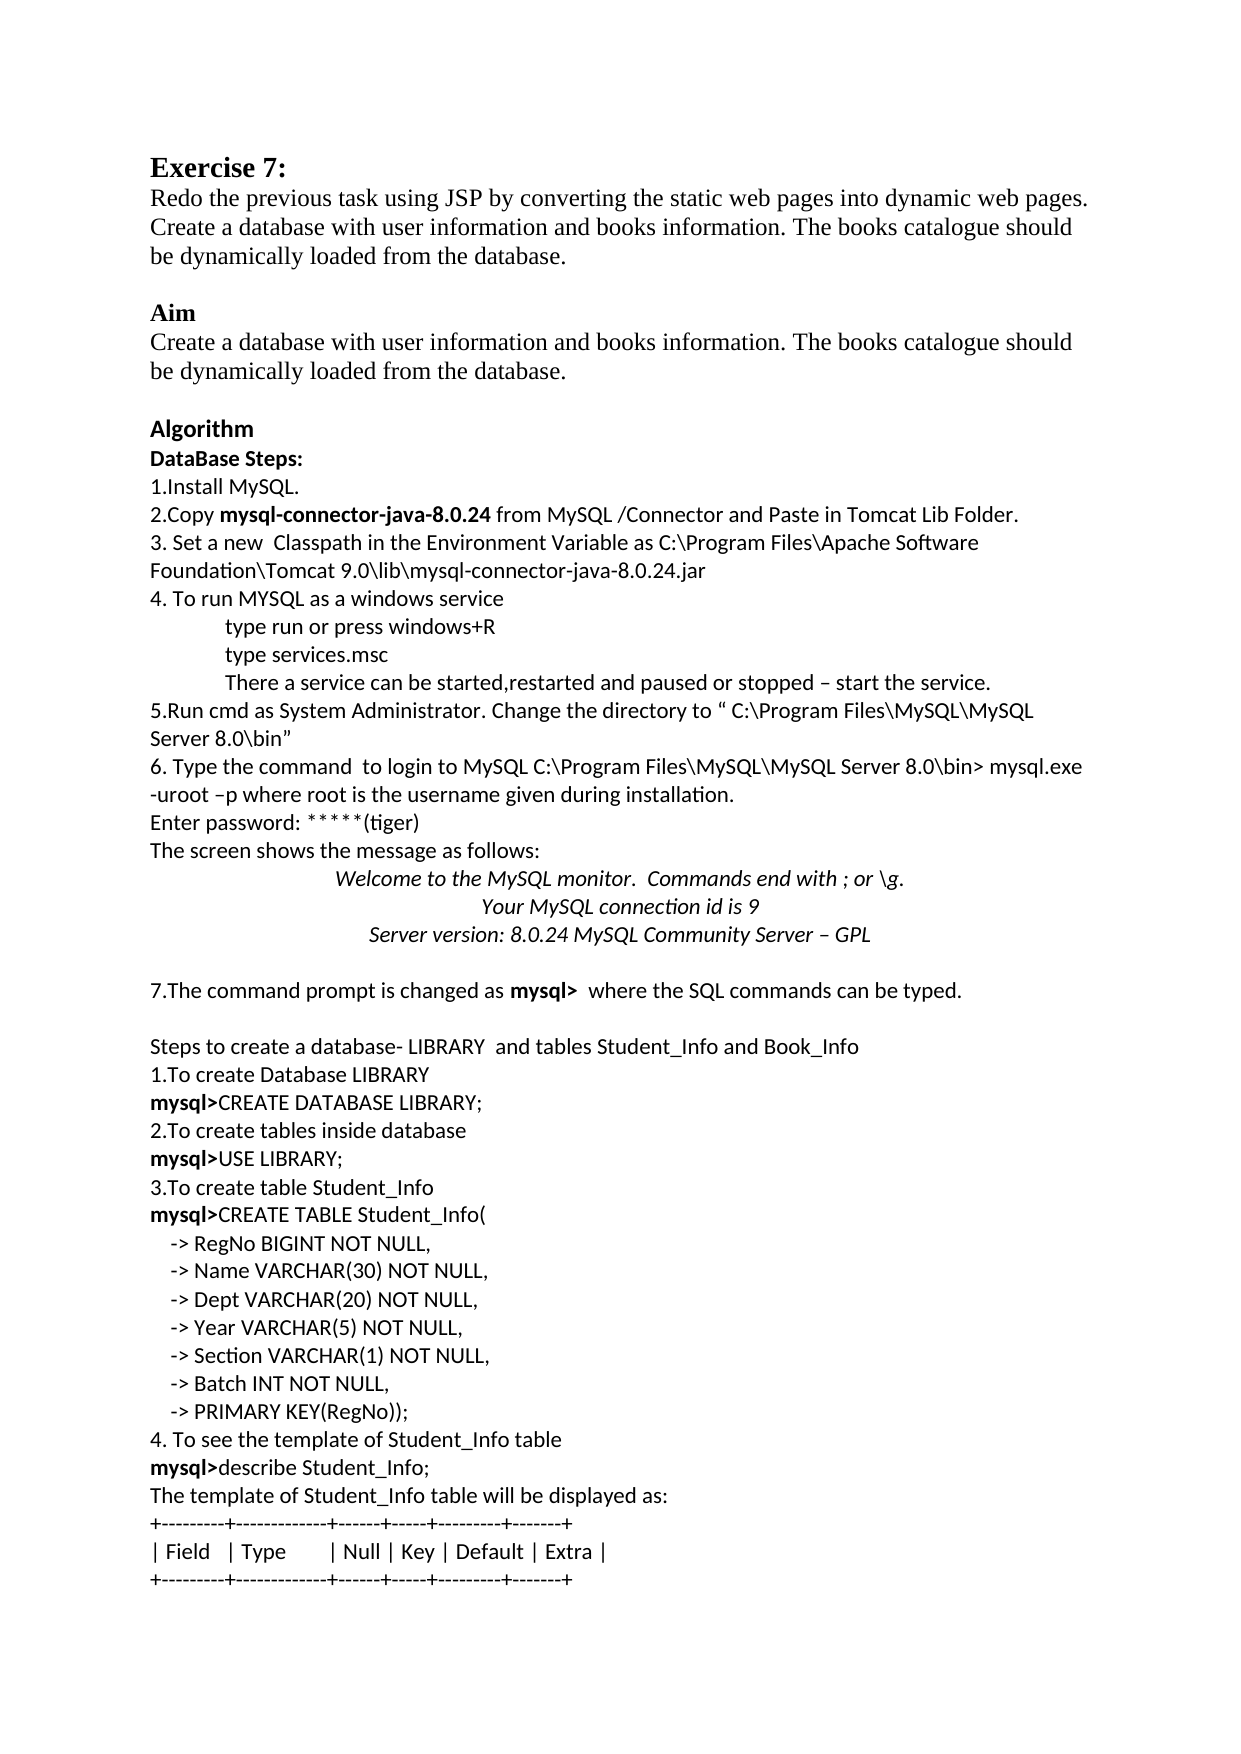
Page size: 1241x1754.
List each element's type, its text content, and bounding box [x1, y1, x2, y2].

text The screen shows the message as follows: [150, 836, 1090, 864]
text | Field | Type | Null | Key | Default | Extra | [150, 1537, 1090, 1565]
text Enter password: *****(tiger) [150, 808, 1090, 836]
text 2.To create tables inside database [150, 1117, 1090, 1144]
text Aim [150, 298, 1090, 327]
text type services.msc [150, 640, 1090, 668]
text 3. Set a new Classpath in the Environment Variable as C:\Program Files\Apache Software Foundation\Tomcat 9.0\lib\mysql-connector-java-8.0.24.jar [150, 528, 1090, 584]
text Redo the previous task using JSP by converting the static web pages into dynamic web pages. Create a database with user information and books information. The books catalogue should be dynamically loaded from the database. [150, 183, 1090, 270]
text Your MySQL connection id is 9 [150, 892, 1090, 920]
text DataBase Steps: [150, 444, 1090, 472]
text +---------+-------------+------+-----+---------+-------+ [150, 1509, 1090, 1537]
text mysql>describe Student_Info; [150, 1453, 1090, 1481]
text The template of Student_Info table will be displayed as: [150, 1481, 1090, 1509]
text 1.Install MySQL. [150, 472, 1090, 500]
text -> Year VARCHAR(5) NOT NULL, [150, 1313, 1090, 1341]
text 4. To see the template of Student_Info table [150, 1425, 1090, 1453]
text mysql>CREATE TABLE Student_Info( [150, 1201, 1090, 1229]
text type run or press windows+R [150, 612, 1090, 640]
text 4. To run MYSQL as a windows service [150, 584, 1090, 612]
text Steps to create a database- LIBRARY and tables Student_Info and Book_Info [150, 1032, 1090, 1061]
text 2.Copy mysql-connector-java-8.0.24 from MySQL /Connector and Paste in Tomcat Lib Folder. [150, 500, 1090, 528]
text There a service can be started,restarted and paused or stopped – start the service. [150, 668, 1090, 696]
text 1.To create Database LIBRARY [150, 1061, 1090, 1088]
text +---------+-------------+------+-----+---------+-------+ [150, 1565, 1090, 1593]
text 6. Type the command to login to MySQL C:\Program Files\MySQL\MySQL Server 8.0\bin> mysql.exe -uroot –p where root is the username given during installation. [150, 752, 1090, 808]
text -> Name VARCHAR(30) NOT NULL, [150, 1257, 1090, 1285]
text -> Dept VARCHAR(20) NOT NULL, [150, 1285, 1090, 1313]
text -> RegNo BIGINT NOT NULL, [150, 1229, 1090, 1257]
text 7.The command prompt is changed as mysql> where the SQL commands can be typed. [150, 976, 1090, 1004]
text 5.Run cmd as System Administrator. Change the directory to “ C:\Program Files\MySQL\MySQL Server 8.0\bin” [150, 696, 1090, 752]
text -> Section VARCHAR(1) NOT NULL, [150, 1341, 1090, 1369]
text Create a database with user information and books information. The books catalogue should be dynamically loaded from the database. [150, 327, 1090, 385]
text 3.To create table Student_Info [150, 1173, 1090, 1201]
text Algorithm [150, 413, 1090, 444]
text -> Batch INT NOT NULL, [150, 1369, 1090, 1397]
text Server version: 8.0.24 MySQL Community Server – GPL [150, 920, 1090, 948]
text Exercise 7: [150, 150, 1090, 183]
text Welcome to the MySQL monitor. Commands end with ; or \g. [150, 864, 1090, 892]
text -> PRIMARY KEY(RegNo)); [150, 1397, 1090, 1425]
text mysql>USE LIBRARY; [150, 1144, 1090, 1173]
text mysql>CREATE DATABASE LIBRARY; [150, 1088, 1090, 1117]
